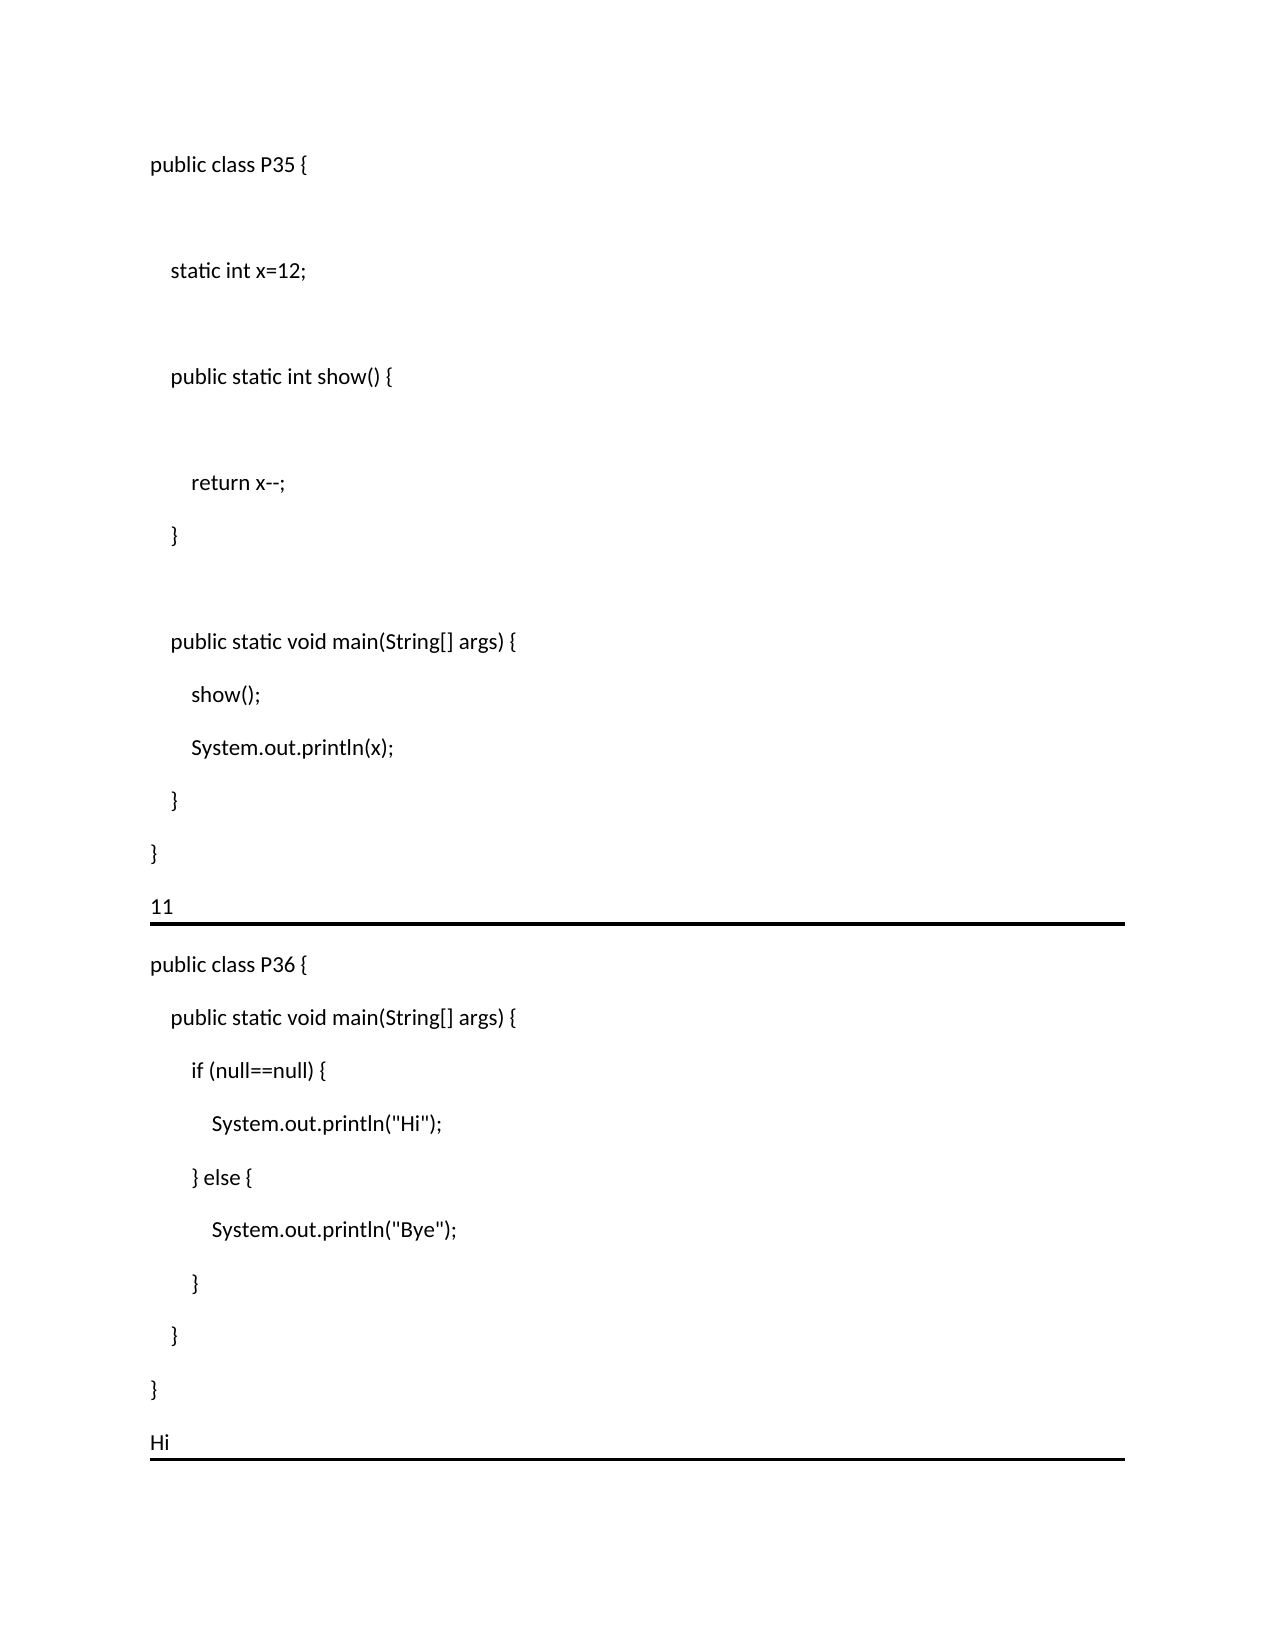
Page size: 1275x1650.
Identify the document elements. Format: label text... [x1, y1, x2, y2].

text Hi [150, 1428, 1125, 1458]
text show(); [150, 680, 1125, 708]
text public class P35 { [150, 150, 1125, 178]
text } [150, 1375, 1125, 1403]
text return x--; [150, 468, 1125, 496]
text } [150, 1322, 1125, 1350]
text public static void main(String[] args) { [150, 627, 1125, 655]
text static int x=12; [150, 256, 1125, 284]
text } else { [150, 1163, 1125, 1191]
text } [150, 1269, 1125, 1297]
text } [150, 521, 1125, 549]
text System.out.println(x); [150, 733, 1125, 761]
text public static void main(String[] args) { [150, 1003, 1125, 1032]
text 11 [150, 892, 1125, 922]
text } [150, 786, 1125, 814]
text public class P36 { [150, 951, 1125, 978]
text public static int show() { [150, 362, 1125, 390]
text if (null==null) { [150, 1057, 1125, 1084]
text System.out.println("Hi"); [150, 1109, 1125, 1138]
text } [150, 839, 1125, 867]
text System.out.println("Bye"); [150, 1216, 1125, 1244]
